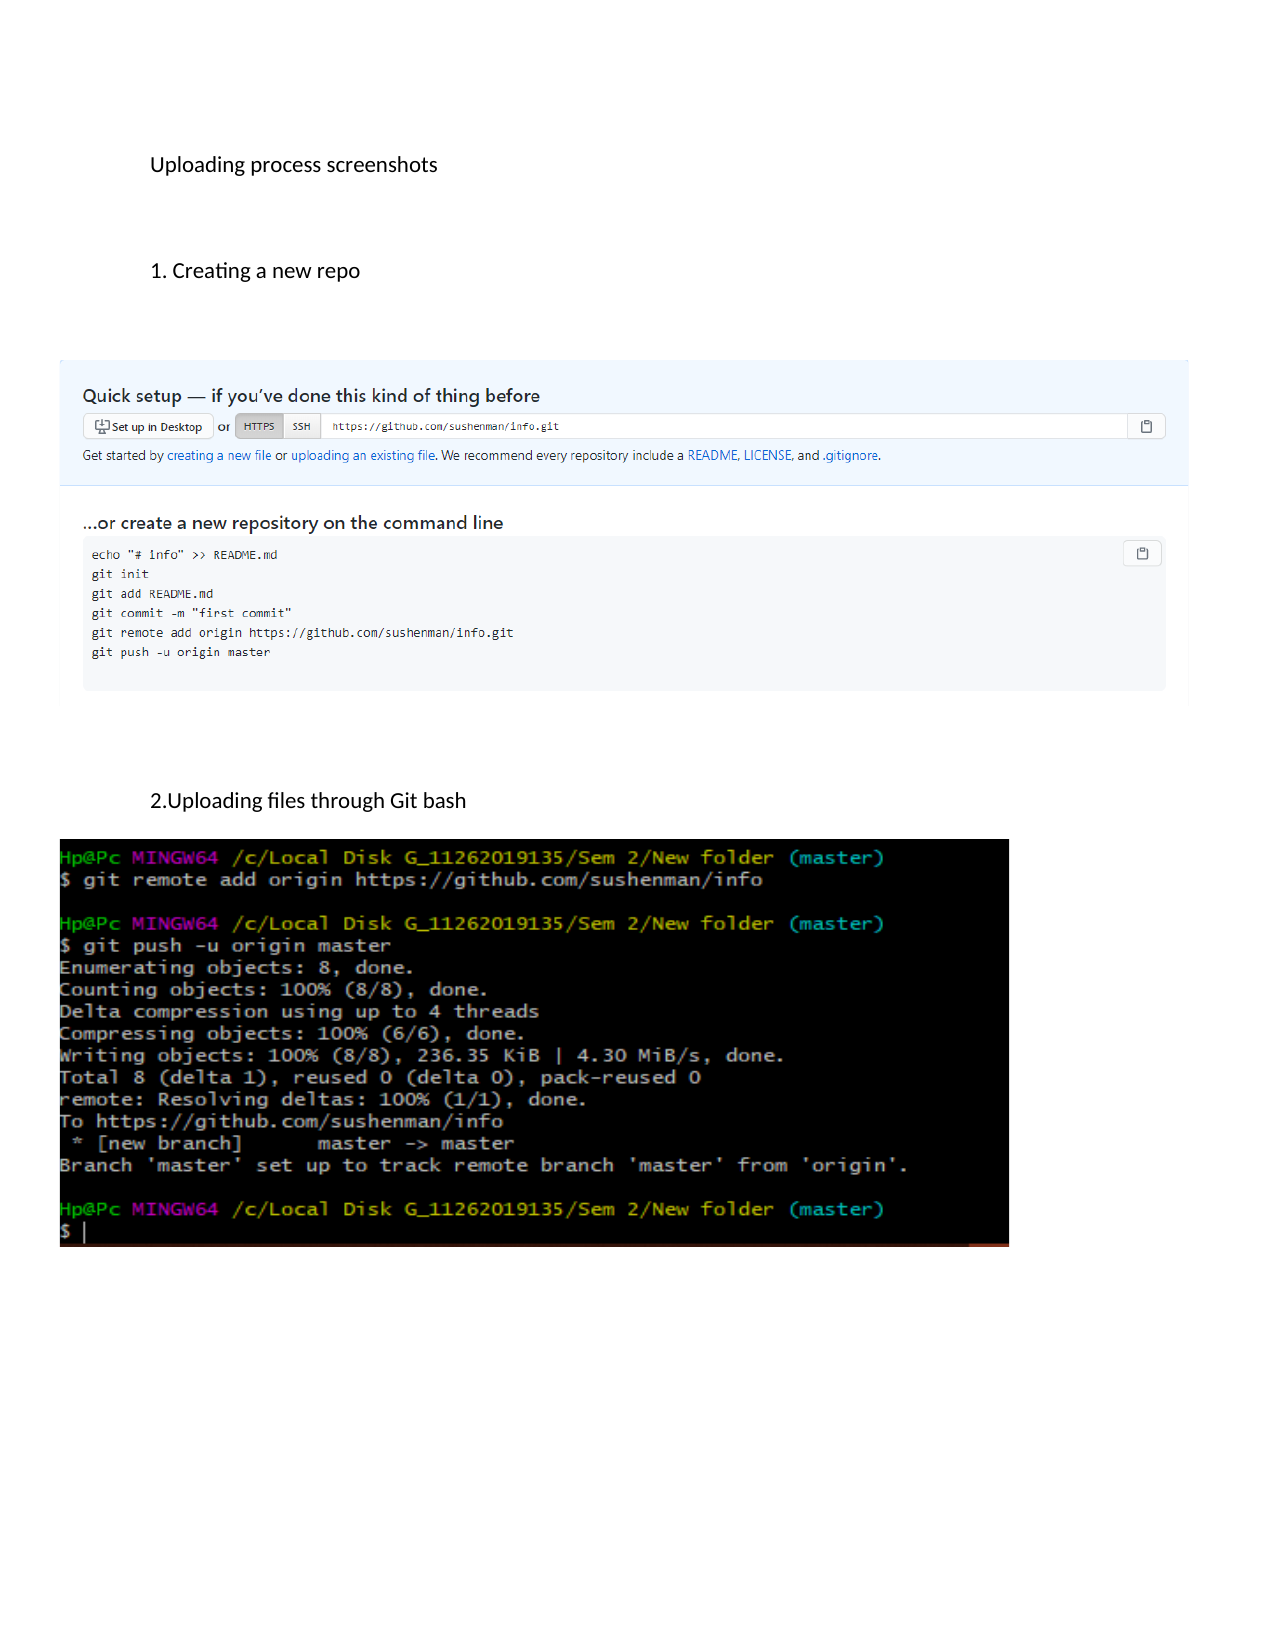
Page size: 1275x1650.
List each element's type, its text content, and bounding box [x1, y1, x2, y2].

text 1. Creating a new repo [150, 256, 1125, 284]
text 2.Uploading files through Git bash [150, 786, 1125, 814]
text Uploading process screenshots [150, 150, 1125, 178]
picture [59, 360, 1189, 706]
picture [59, 839, 1010, 1247]
